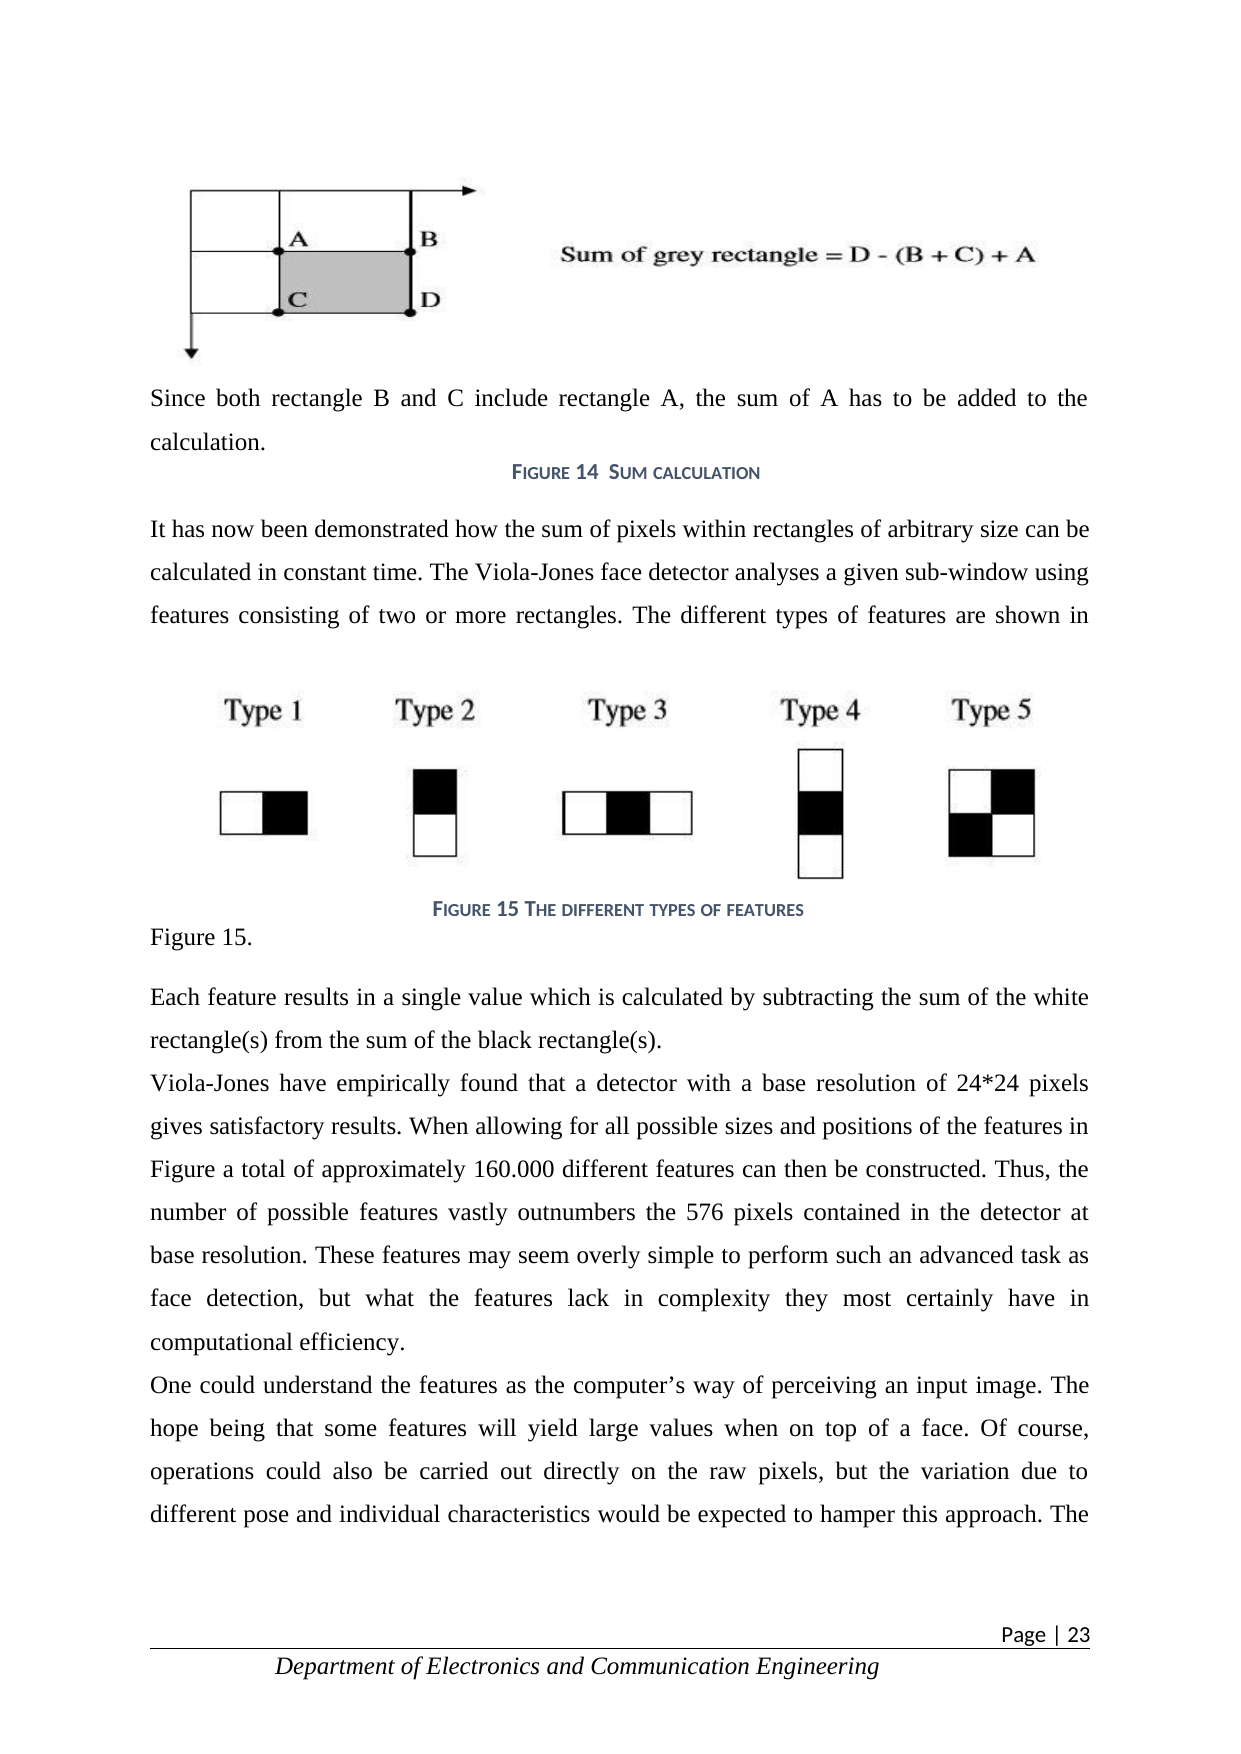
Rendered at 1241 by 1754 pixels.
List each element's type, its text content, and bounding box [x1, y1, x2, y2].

text It has now been demonstrated how the sum of pixels within rectangles of arbitrary size can be calculated in constant time. The Viola-Jones face detector analyses a given sub-window using features consisting of two or more rectangles. The different types of features are shown in Figure 15. [150, 470, 1090, 951]
text Since both rectangle B and C include rectangle A, the sum of A has to be added to the calculation. [150, 150, 1090, 455]
text Viola-Jones have empirically found that a detector with a base resolution of 24*24 pixels gives satisfactory results. When allowing for all possible sizes and positions of the features in Figure a total of approximately 160.000 different features can then be constructed. Thus, the number of possible features vastly outnumbers the 576 pixels contained in the detector at base resolution. These features may seem overly simple to perform such an advanced task as face detection, but what the features lack in complexity they most certainly have in computational efficiency. [150, 1068, 1090, 1355]
text Each feature results in a single value which is calculated by subtracting the sum of the white rectangle(s) from the sum of the black rectangle(s). [150, 982, 1090, 1053]
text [150, 1370, 1090, 1528]
